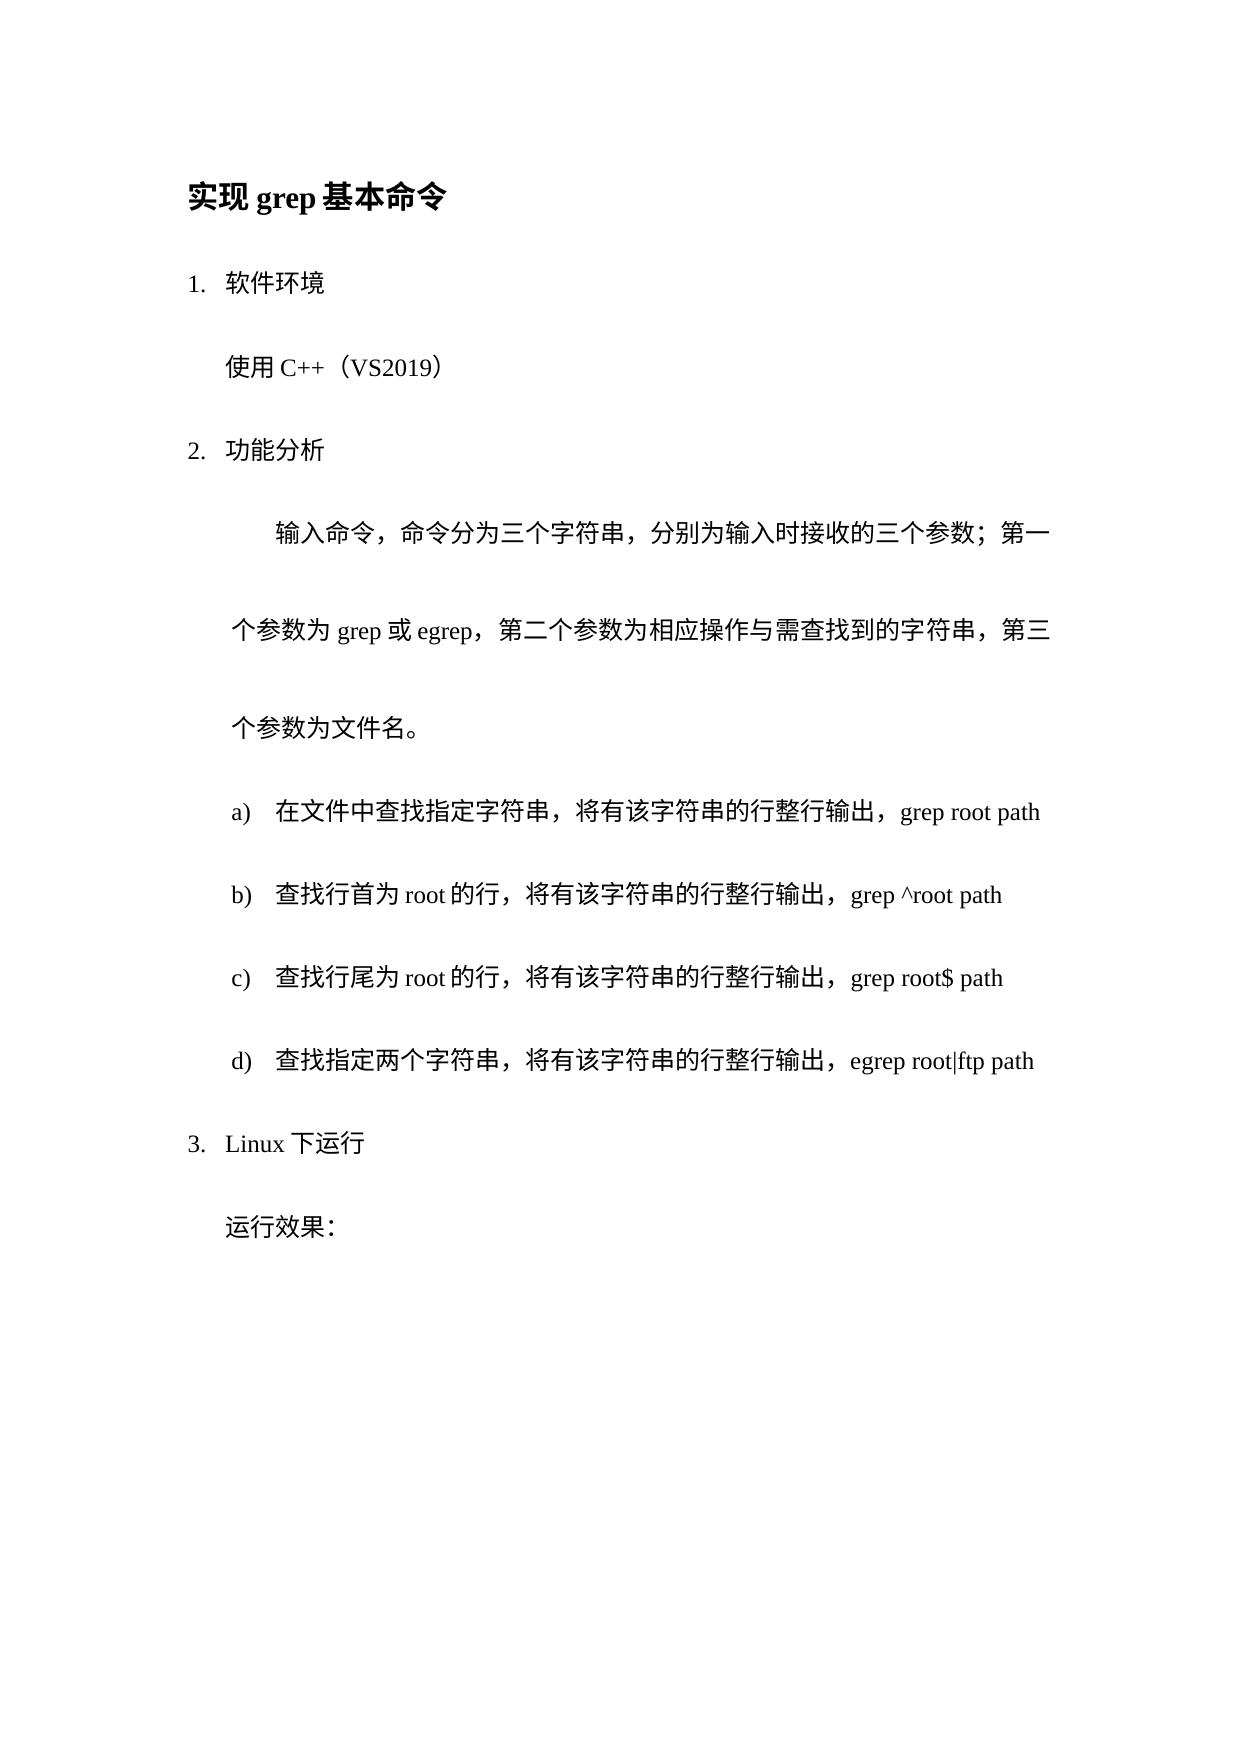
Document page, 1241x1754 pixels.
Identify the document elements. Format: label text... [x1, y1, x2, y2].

list 功能分析 [187, 416, 1053, 481]
list 输入命令，命令分为三个字符串，分别为输入时接收的三个参数；第一个参数为grep或egrep，第二个参数为相应操作与需查找到的字符串，第三个参数为文件名。 [231, 499, 1053, 759]
text 实现grep基本命令 [187, 162, 1053, 227]
list 软件环境 [187, 249, 1053, 314]
list 在文件中查找指定字符串，将有该字符串的行整行输出，grep root path [231, 777, 1053, 842]
list 查找行尾为root的行，将有该字符串的行整行输出，grep root$ path [231, 943, 1053, 1008]
list 查找指定两个字符串，将有该字符串的行整行输出，egrep root|ftp path [231, 1026, 1053, 1091]
list Linux下运行 [187, 1109, 1053, 1174]
list 查找行首为root的行，将有该字符串的行整行输出，grep ^root path [231, 860, 1053, 925]
list 使用C++（VS2019） [225, 333, 1053, 398]
list 运行效果： [225, 1193, 1053, 1258]
